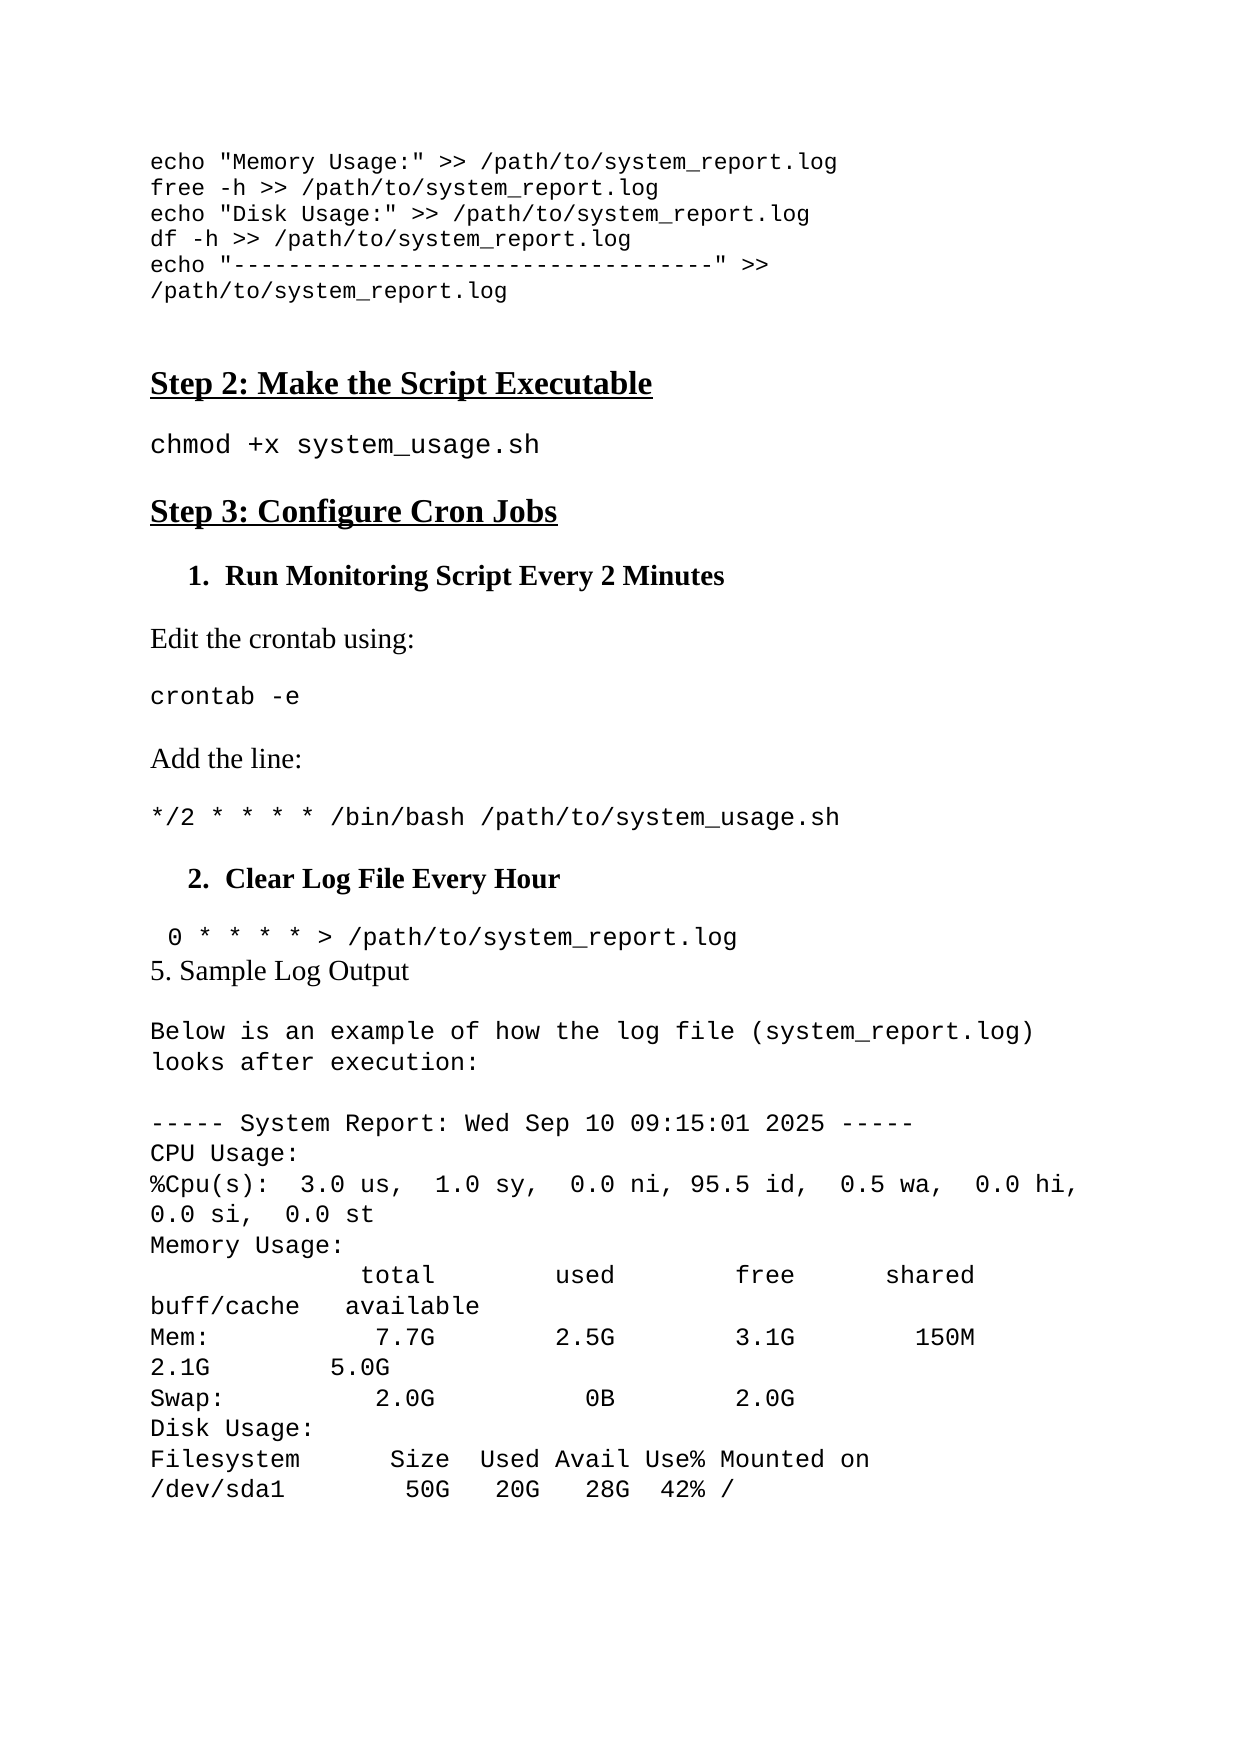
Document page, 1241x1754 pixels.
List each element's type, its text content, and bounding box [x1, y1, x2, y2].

text Step 3: Configure Cron Jobs [150, 569, 1090, 607]
text Edit the crontab using: [150, 699, 1090, 732]
list Run Monitoring Script Every 2 Minutes [187, 636, 1090, 670]
text chmod +x system_usage.sh [150, 509, 1090, 539]
text Step 2: Make the Script Executable [150, 441, 1090, 480]
text Add the line: [150, 819, 1090, 853]
list Clear Log File Every Hour [187, 939, 1090, 973]
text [150, 150, 1090, 412]
text */2 * * * * /bin/bash /path/to/system_usage.sh [150, 882, 1090, 910]
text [150, 1030, 1090, 1552]
text crontab -e [150, 762, 1090, 790]
text 0 * * * * > /path/to/system_report.log [150, 1002, 1090, 1030]
